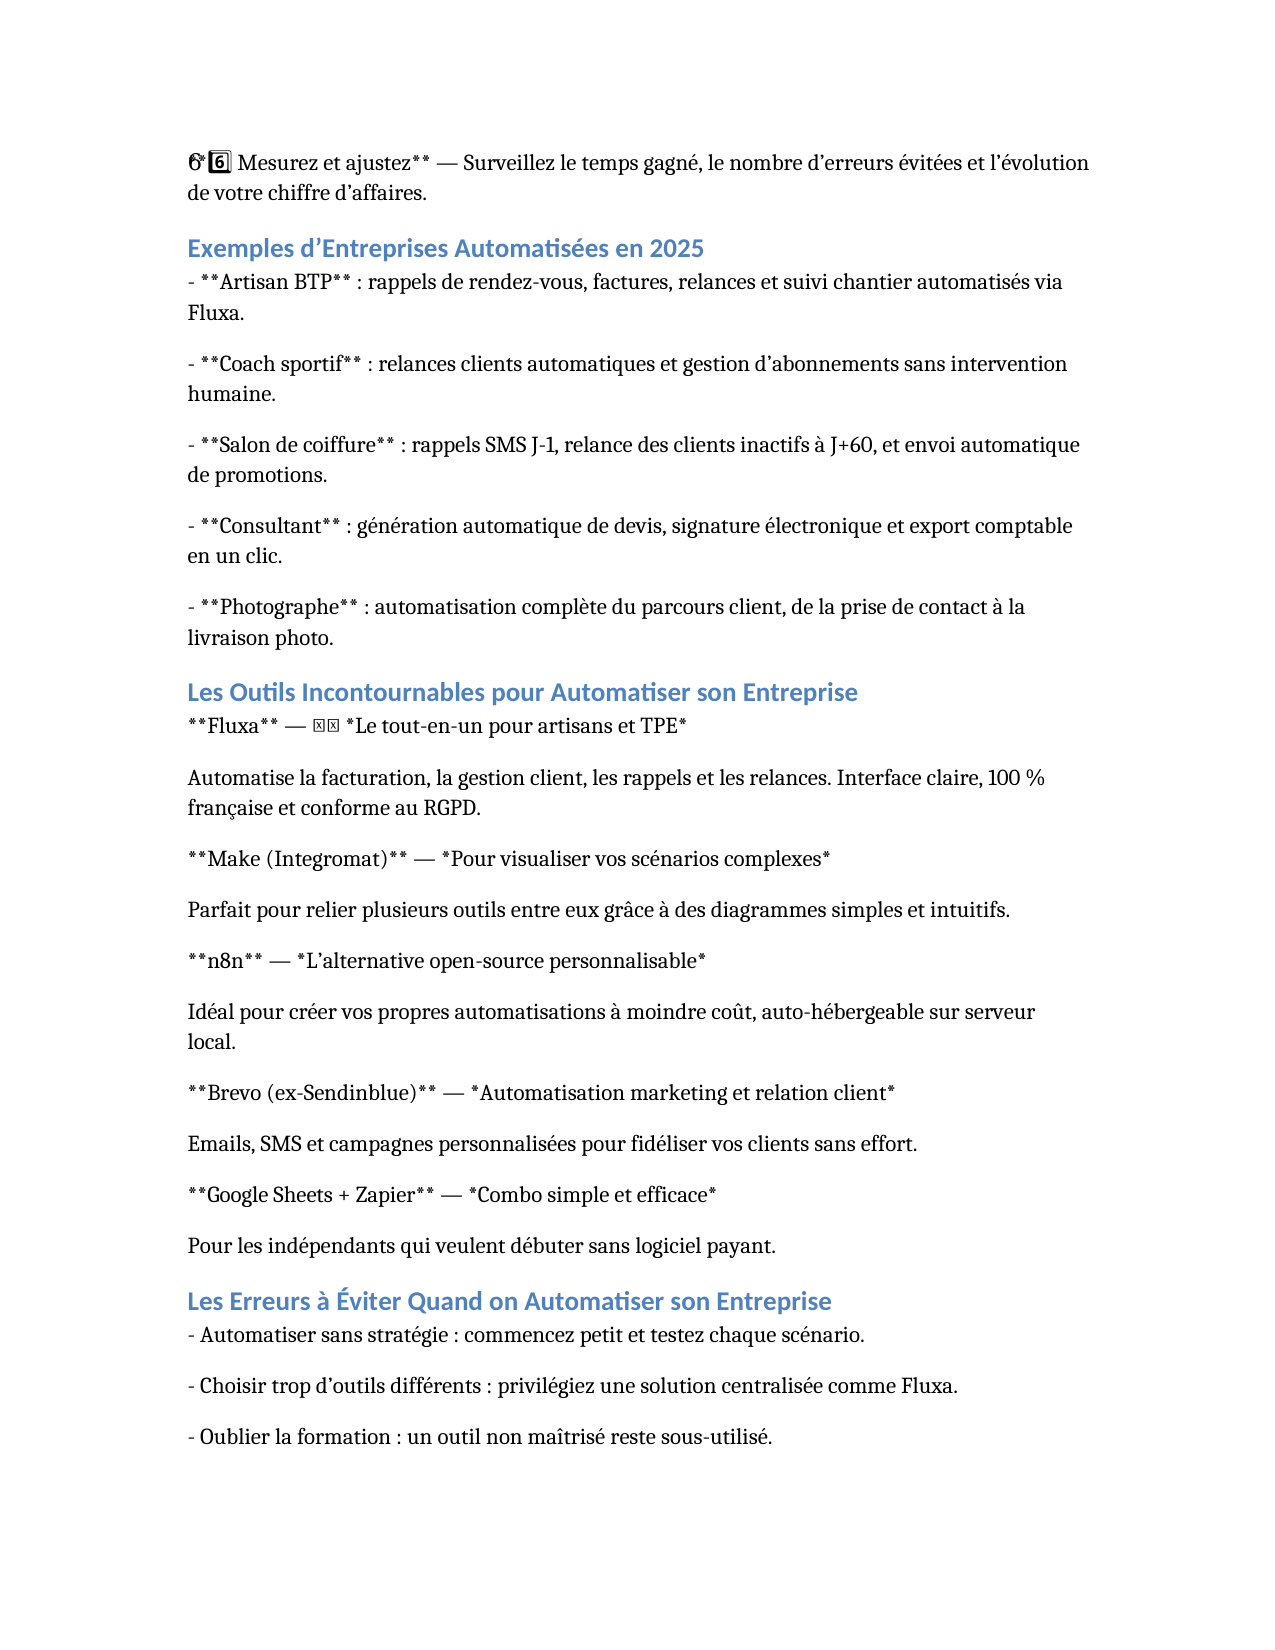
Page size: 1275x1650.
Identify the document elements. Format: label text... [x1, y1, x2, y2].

text - **Salon de coiffure** : rappels SMS J-1, relance des clients inactifs à J+60, et envoi automatique de promotions. [187, 432, 1087, 488]
text Emails, SMS et campagnes personnalisées pour fidéliser vos clients sans effort. [187, 1131, 1087, 1157]
text **Brevo (ex-Sendinblue)** — *Automatisation marketing et relation client* [187, 1080, 1087, 1106]
subtitle Exemples d’Entreprises Automatisées en 2025 [187, 231, 1087, 264]
text **6️⃣ Mesurez et ajustez** — Surveillez le temps gagné, le nombre d’erreurs évitées et l’évolution de votre chiffre d’affaires. [187, 150, 1087, 207]
text Idéal pour créer vos propres automatisations à moindre coût, auto-hébergeable sur serveur local. [187, 999, 1087, 1055]
text **Fluxa** — 🇫🇷 *Le tout-en-un pour artisans et TPE* [187, 713, 1087, 740]
text - Choisir trop d’outils différents : privilégiez une solution centralisée comme Fluxa. [187, 1373, 1087, 1399]
text Automatise la facturation, la gestion client, les rappels et les relances. Interface claire, 100 % française et conforme au RGPD. [187, 764, 1087, 821]
subtitle Les Erreurs à Éviter Quand on Automatiser son Entreprise [187, 1284, 1087, 1317]
text **Make (Integromat)** — *Pour visualiser vos scénarios complexes* [187, 846, 1087, 872]
text **Google Sheets + Zapier** — *Combo simple et efficace* [187, 1182, 1087, 1208]
text - Automatiser sans stratégie : commencez petit et testez chaque scénario. [187, 1322, 1087, 1348]
text **n8n** — *L’alternative open-source personnalisable* [187, 948, 1087, 974]
text - **Consultant** : génération automatique de devis, signature électronique et export comptable en un clic. [187, 513, 1087, 569]
text - Oublier la formation : un outil non maîtrisé reste sous-utilisé. [187, 1424, 1087, 1451]
text - **Photographe** : automatisation complète du parcours client, de la prise de contact à la livraison photo. [187, 594, 1087, 651]
text Parfait pour relier plusieurs outils entre eux grâce à des diagrammes simples et intuitifs. [187, 897, 1087, 923]
text - **Artisan BTP** : rappels de rendez-vous, factures, relances et suivi chantier automatisés via Fluxa. [187, 269, 1087, 326]
text Pour les indépendants qui veulent débuter sans logiciel payant. [187, 1233, 1087, 1259]
text - **Coach sportif** : relances clients automatiques et gestion d’abonnements sans intervention humaine. [187, 350, 1087, 407]
subtitle Les Outils Incontournables pour Automatiser son Entreprise [187, 675, 1087, 708]
